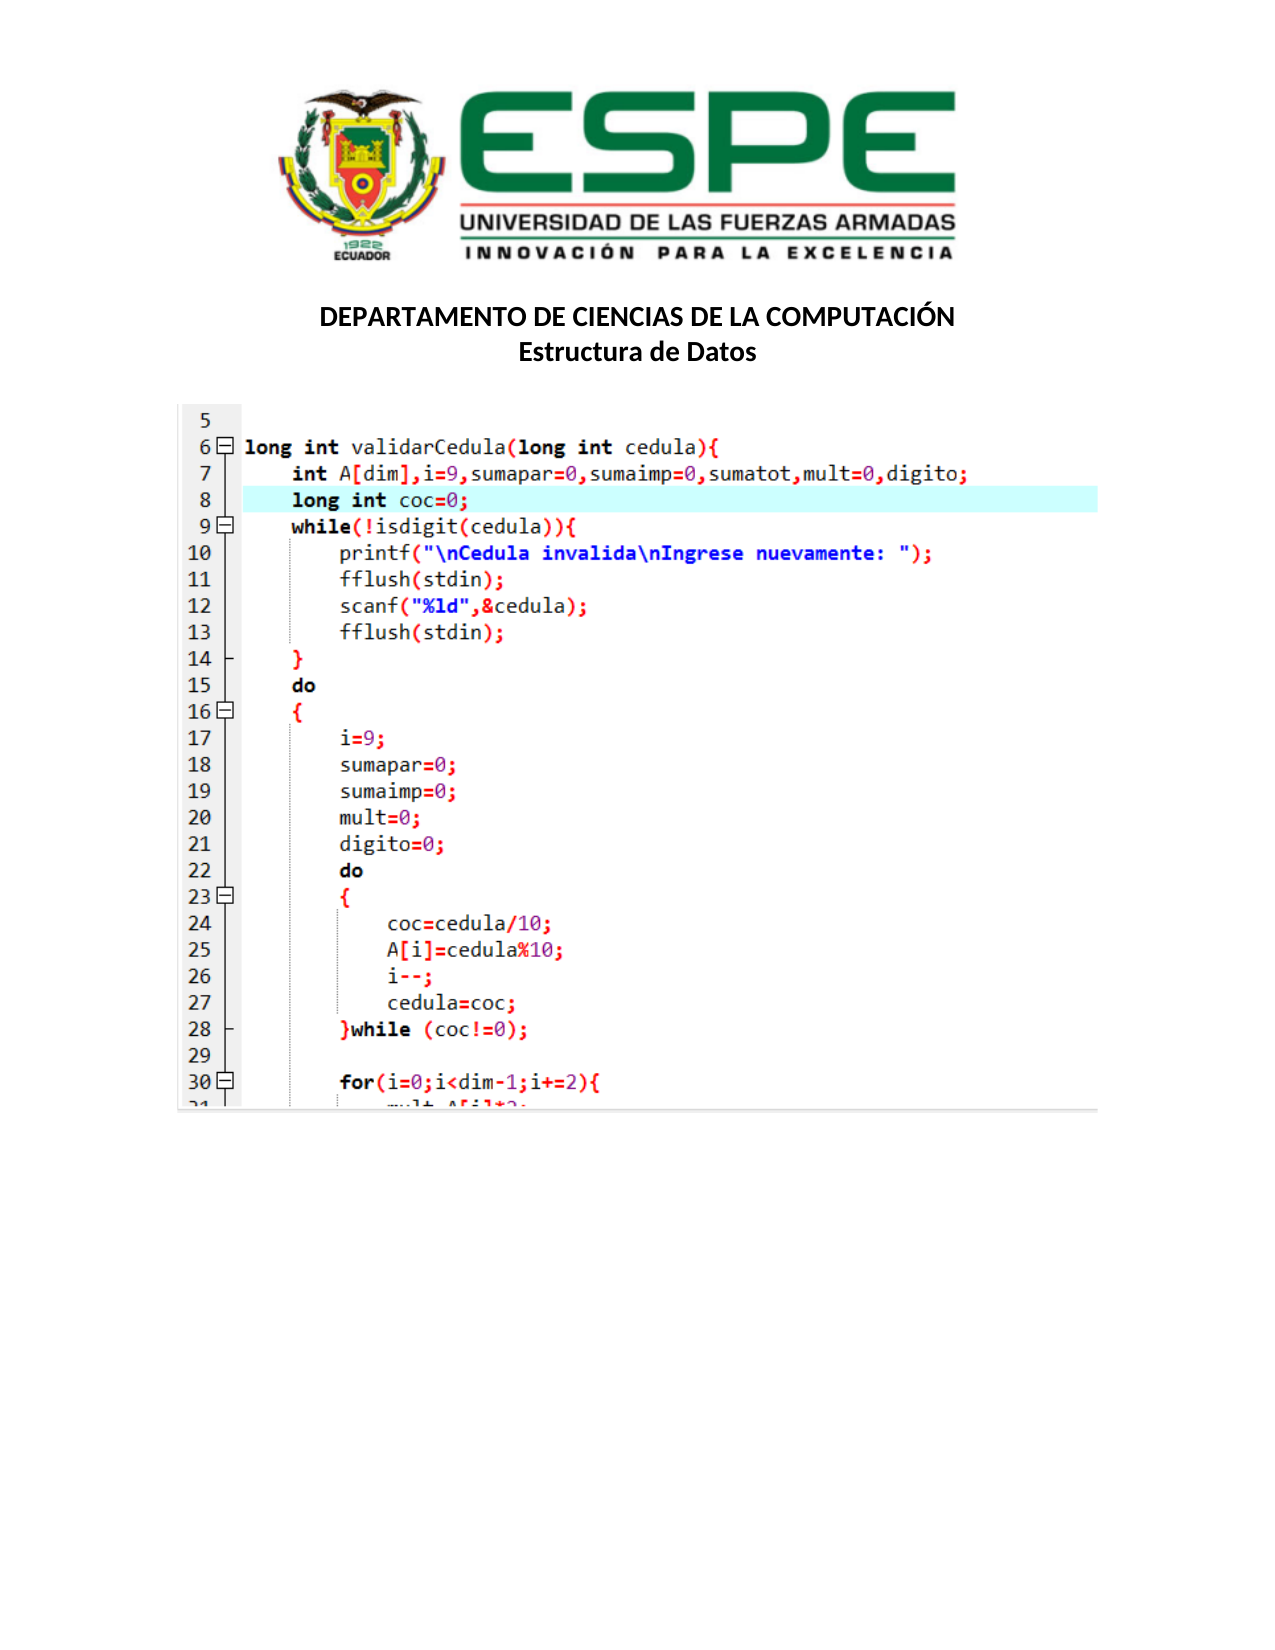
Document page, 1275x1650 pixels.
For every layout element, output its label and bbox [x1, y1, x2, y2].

picture [177, 404, 1098, 1113]
picture [254, 74, 972, 280]
